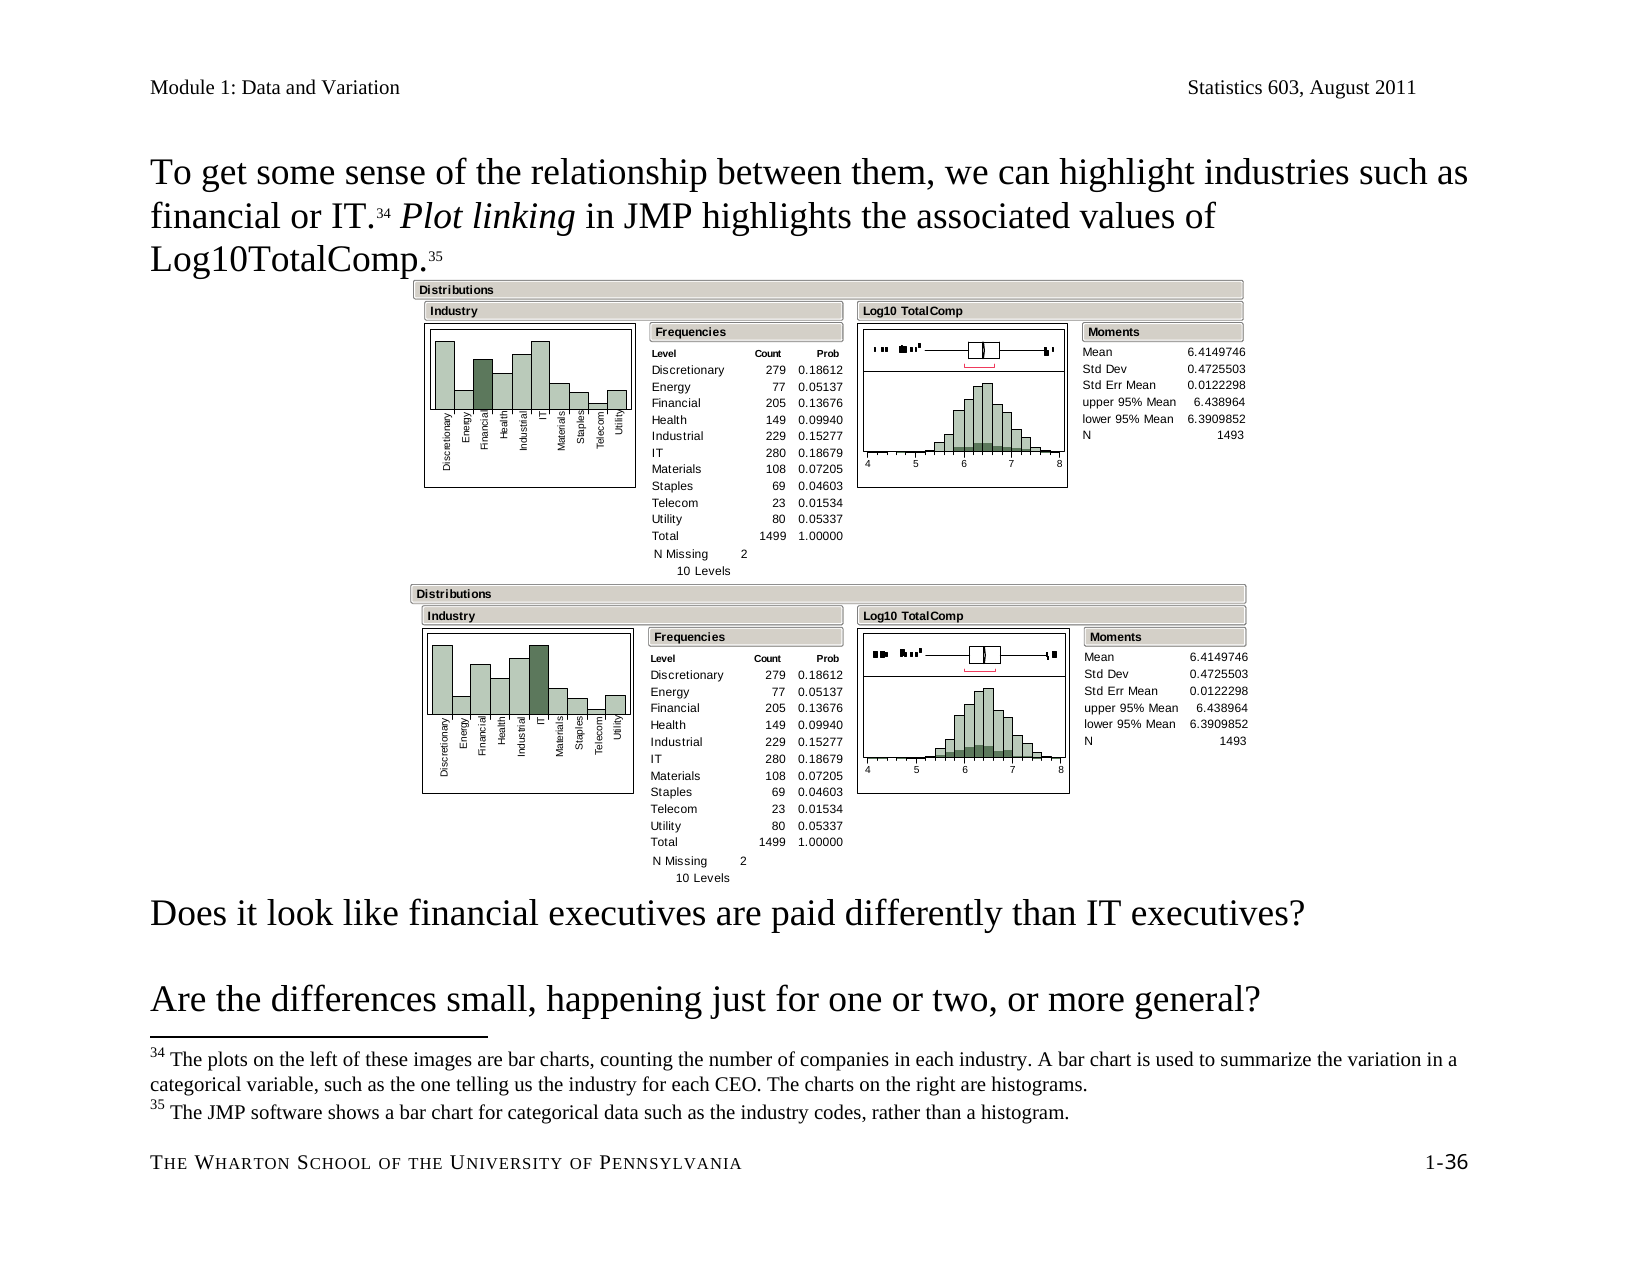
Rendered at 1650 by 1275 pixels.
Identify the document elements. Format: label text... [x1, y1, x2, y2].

text Are the differences small, happening just for one or two, or more general? [150, 977, 1500, 1020]
text To get some sense of the relationship between them, we can highlight industries such as financial or IT. Plot linking in JMP highlights the associated values of Log10TotalComp. [150, 150, 1500, 279]
text Does it look like financial executives are paid differently than IT executives? [150, 891, 1500, 934]
